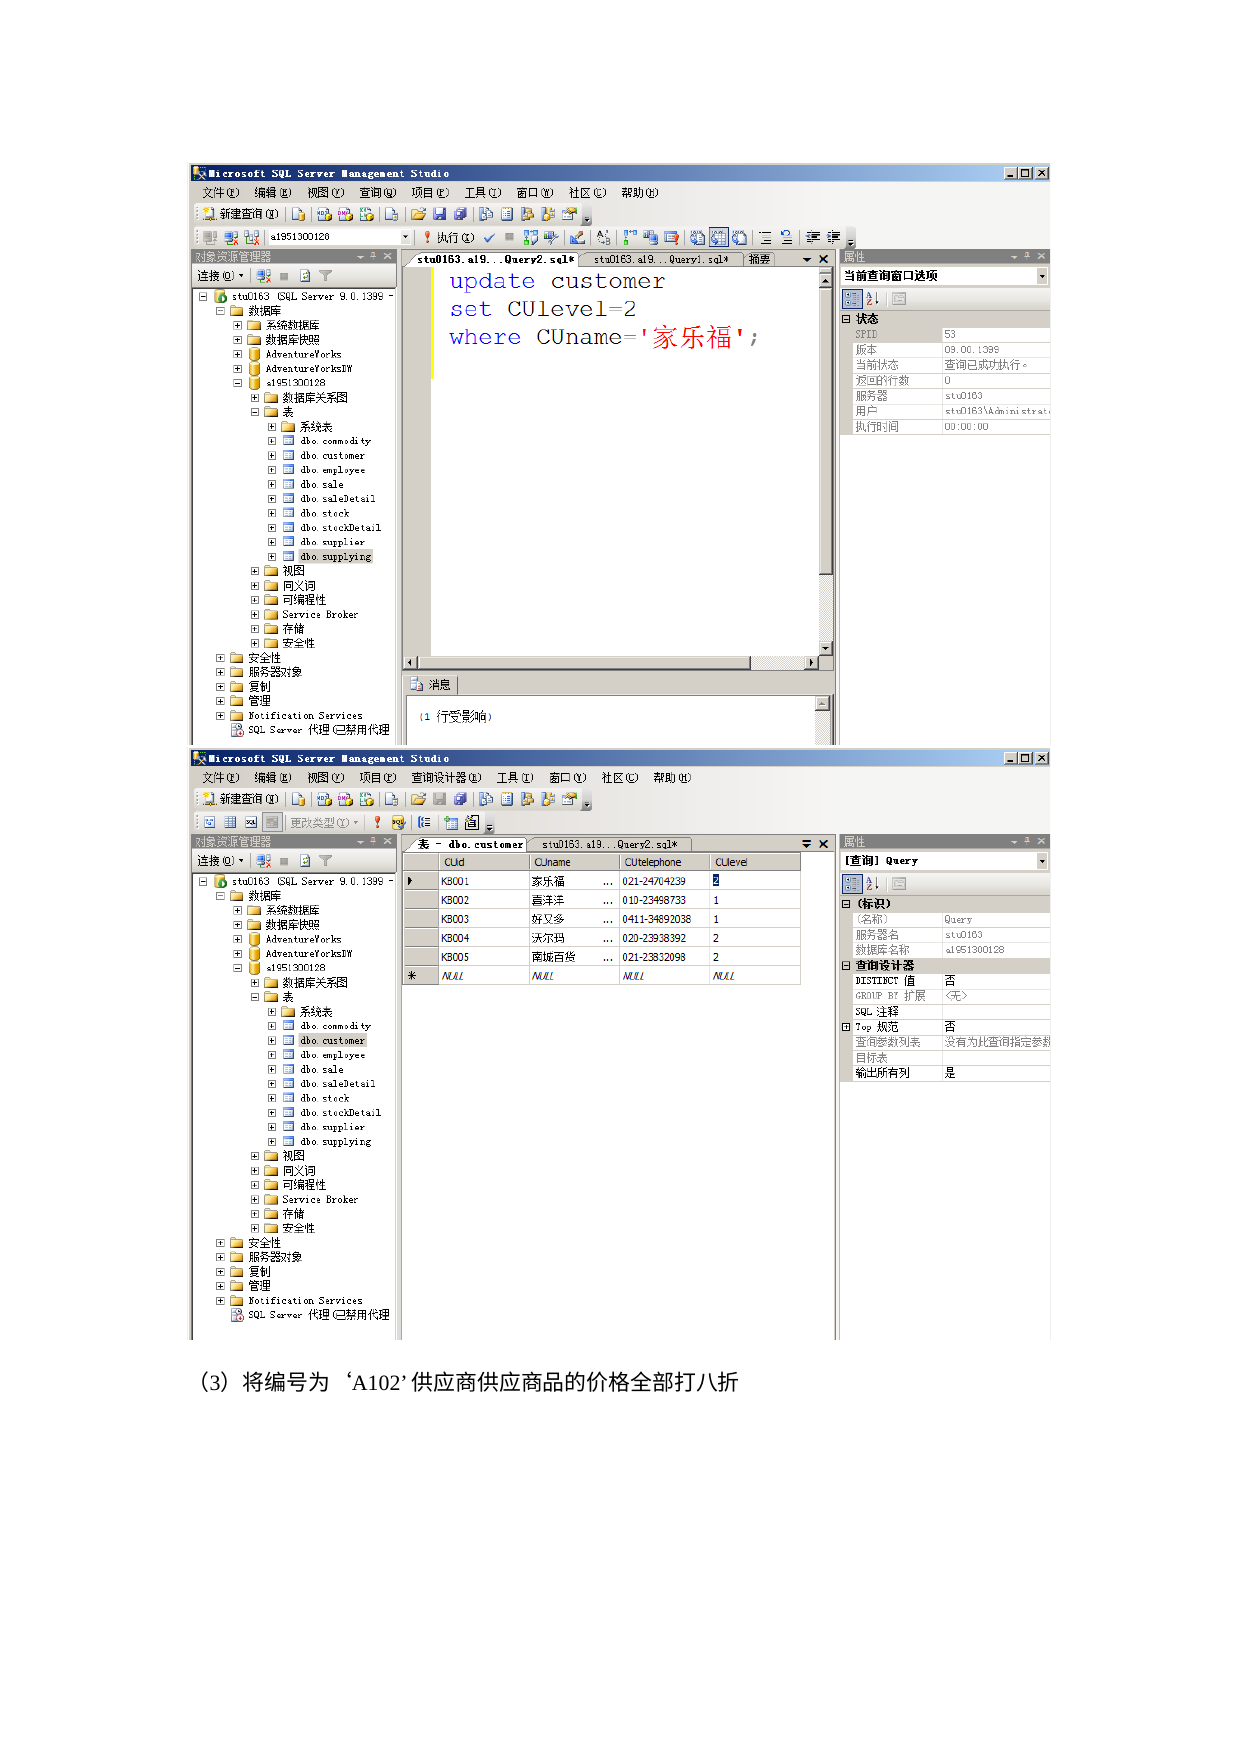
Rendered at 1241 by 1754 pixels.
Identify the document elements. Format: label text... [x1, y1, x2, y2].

picture [187, 747, 1050, 1340]
text （3）将编号为‘A102’ 供应商供应商品的价格全部打八折 [187, 1364, 1053, 1397]
picture [187, 162, 1050, 745]
